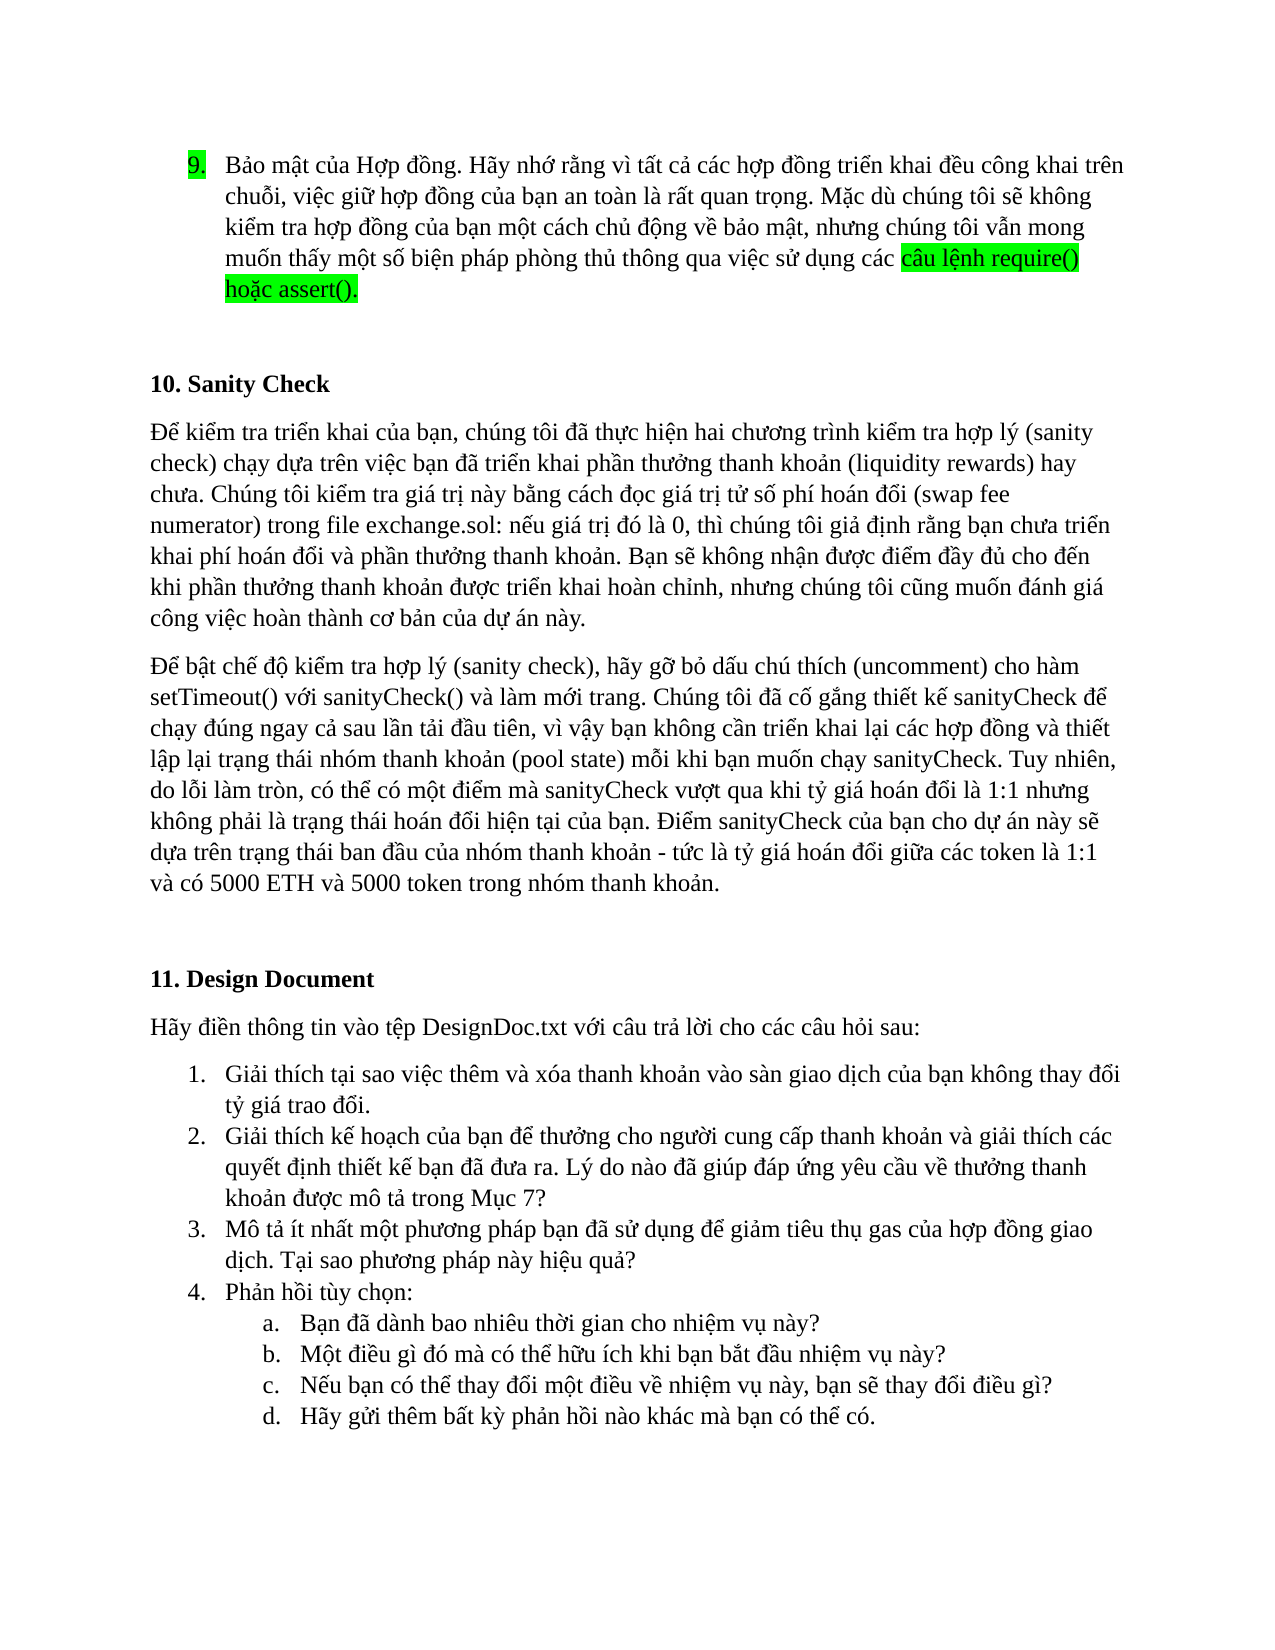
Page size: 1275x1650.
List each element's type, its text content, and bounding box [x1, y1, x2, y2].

list Giải thích kế hoạch của bạn để thưởng cho người cung cấp thanh khoản và giải thích các quyết định thiết kế bạn đã đưa ra. Lý do nào đã giúp đáp ứng yêu cầu về thưởng thanh khoản được mô tả trong Mục 7? [187, 1121, 1125, 1212]
list Bảo mật của Hợp đồng. Hãy nhớ rằng vì tất cả các hợp đồng triển khai đều công khai trên chuỗi, việc giữ hợp đồng của bạn an toàn là rất quan trọng. Mặc dù chúng tôi sẽ không kiểm tra hợp đồng của bạn một cách chủ động về bảo mật, nhưng chúng tôi vẫn mong muốn thấy một số biện pháp phòng thủ thông qua việc sử dụng các câu lệnh require() hoặc assert(). [187, 150, 1125, 303]
list Mô tả ít nhất một phương pháp bạn đã sử dụng để giảm tiêu thụ gas của hợp đồng giao dịch. Tại sao phương pháp này hiệu quả? [187, 1214, 1125, 1274]
list Phản hồi tùy chọn: [187, 1277, 1125, 1305]
text Để kiểm tra triển khai của bạn, chúng tôi đã thực hiện hai chương trình kiểm tra hợp lý (sanity check) chạy dựa trên việc bạn đã triển khai phần thưởng thanh khoản (liquidity rewards) hay chưa. Chúng tôi kiểm tra giá trị này bằng cách đọc giá trị tử số phí hoán đổi (swap fee numerator) trong file exchange.sol: nếu giá trị đó là 0, thì chúng tôi giả định rằng bạn chưa triển khai phí hoán đổi và phần thưởng thanh khoản. Bạn sẽ không nhận được điểm đầy đủ cho đến khi phần thưởng thanh khoản được triển khai hoàn chỉnh, nhưng chúng tôi cũng muốn đánh giá công việc hoàn thành cơ bản của dự án này. [150, 417, 1125, 632]
list Giải thích tại sao việc thêm và xóa thanh khoản vào sàn giao dịch của bạn không thay đổi tỷ giá trao đổi. [187, 1059, 1125, 1119]
list Một điều gì đó mà có thể hữu ích khi bạn bắt đầu nhiệm vụ này? [262, 1339, 1125, 1367]
text Hãy điền thông tin vào tệp DesignDoc.txt với câu trả lời cho các câu hỏi sau: [150, 1012, 1125, 1040]
list Hãy gửi thêm bất kỳ phản hồi nào khác mà bạn có thể có. [262, 1401, 1125, 1429]
text 11. Design Document [150, 964, 1125, 993]
text Để bật chế độ kiểm tra hợp lý (sanity check), hãy gỡ bỏ dấu chú thích (uncomment) cho hàm setTimeout() với sanityCheck() và làm mới trang. Chúng tôi đã cố gắng thiết kế sanityCheck để chạy đúng ngay cả sau lần tải đầu tiên, vì vậy bạn không cần triển khai lại các hợp đồng và thiết lập lại trạng thái nhóm thanh khoản (pool state) mỗi khi bạn muốn chạy sanityCheck. Tuy nhiên, do lỗi làm tròn, có thể có một điểm mà sanityCheck vượt qua khi tỷ giá hoán đổi là 1:1 nhưng không phải là trạng thái hoán đổi hiện tại của bạn. Điểm sanityCheck của bạn cho dự án này sẽ dựa trên trạng thái ban đầu của nhóm thanh khoản - tức là tỷ giá hoán đổi giữa các token là 1:1 và có 5000 ETH và 5000 token trong nhóm thanh khoản. [150, 651, 1125, 897]
list Nếu bạn có thể thay đổi một điều về nhiệm vụ này, bạn sẽ thay đổi điều gì? [262, 1370, 1125, 1398]
list Bạn đã dành bao nhiêu thời gian cho nhiệm vụ này? [262, 1308, 1125, 1336]
text 10. Sanity Check [150, 369, 1125, 398]
